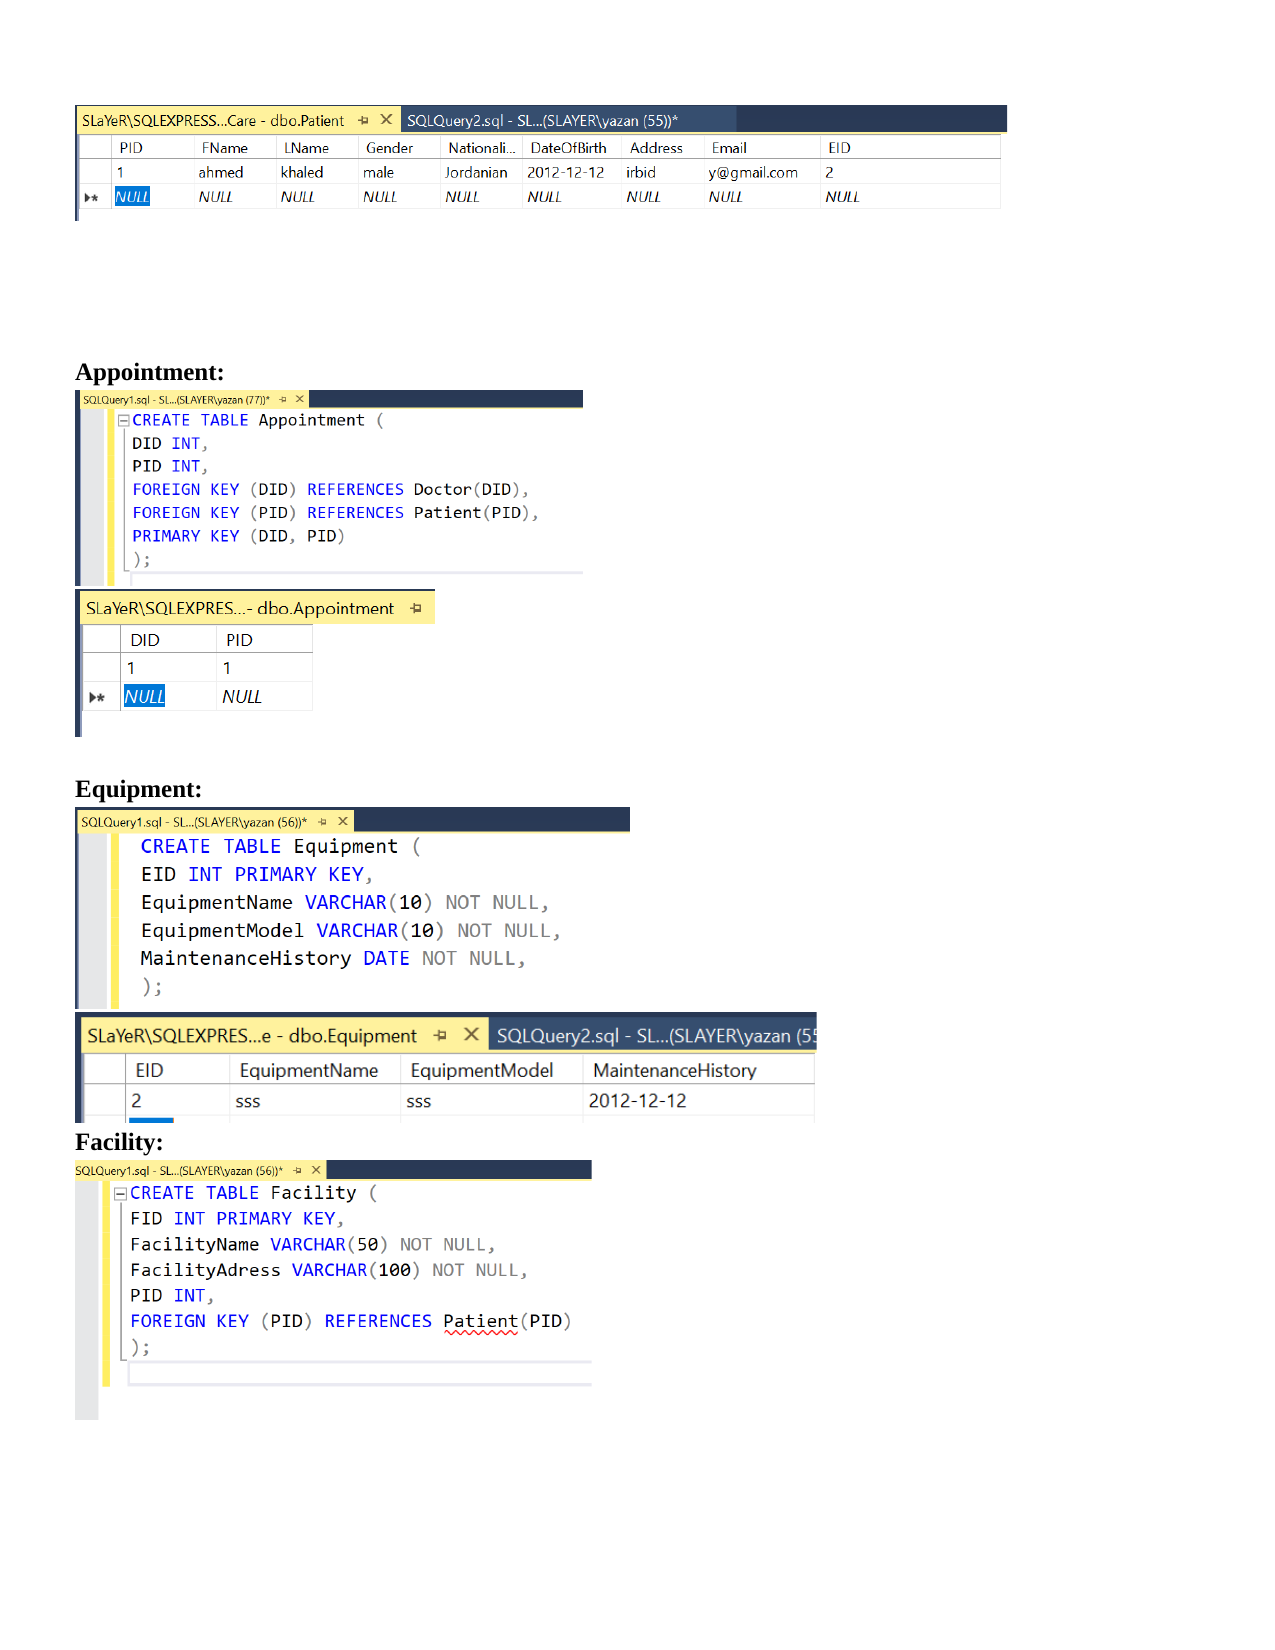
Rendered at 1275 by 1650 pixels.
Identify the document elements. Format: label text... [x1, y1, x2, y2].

picture [75, 1012, 817, 1123]
picture [75, 1160, 592, 1420]
picture [75, 390, 583, 586]
text Equipment: [75, 774, 1200, 803]
text Appointment: [75, 357, 1200, 386]
picture [75, 589, 435, 737]
picture [75, 807, 630, 1009]
picture [75, 105, 1008, 221]
